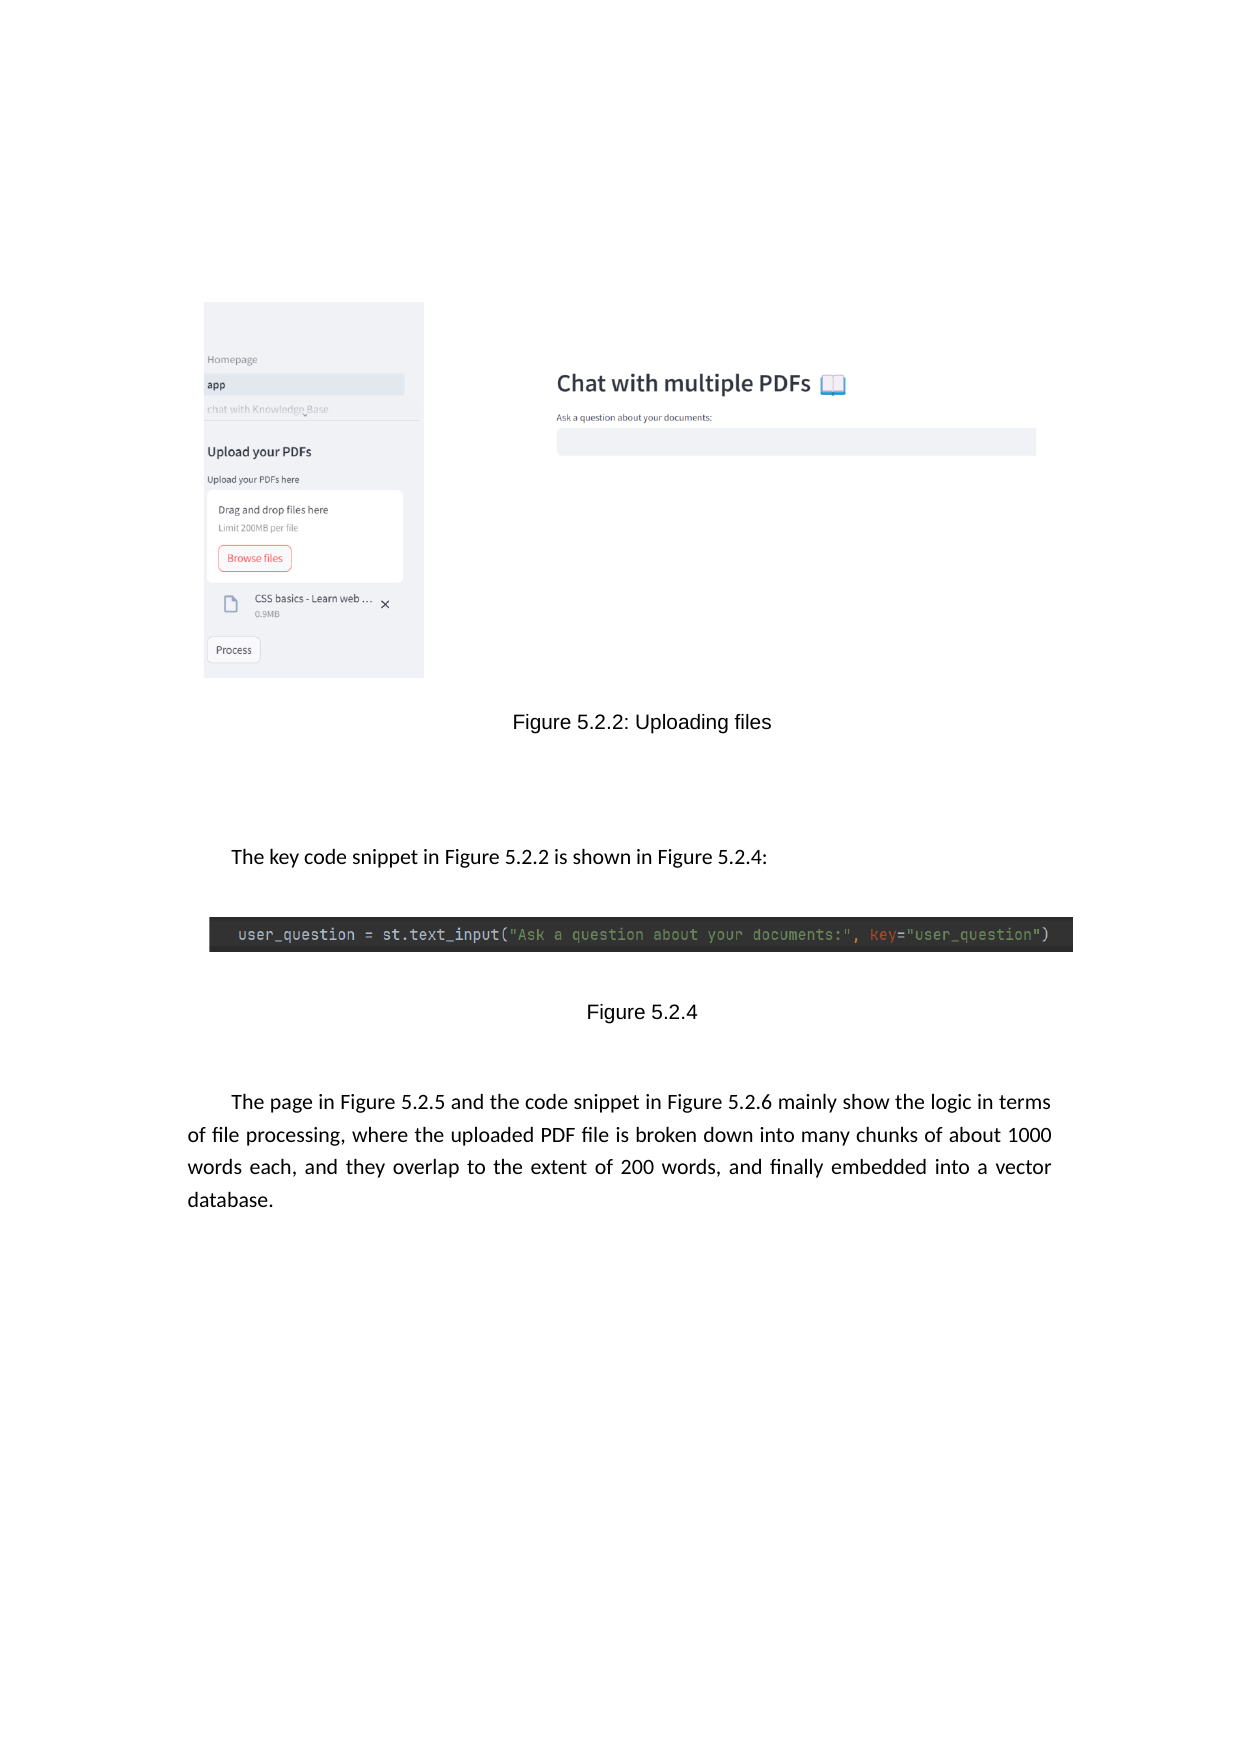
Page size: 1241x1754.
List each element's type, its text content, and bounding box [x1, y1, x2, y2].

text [187, 303, 1053, 693]
picture [203, 302, 1037, 678]
text The page in Figure 5.2.5 and the code snippet in Figure 5.2.6 mainly show the logic in terms of file processing, where the uploaded PDF file is broken down into many chunks of about 1000 words each, and they overlap to the extent of 200 words, and finally embedded into a vector database. [187, 1085, 1053, 1215]
text Figure 5.2.2: Uploading files [231, 705, 1053, 738]
picture [209, 917, 1073, 952]
text The key code snippet in Figure 5.2.2 is shown in Figure 5.2.4: [187, 840, 1053, 873]
text Figure 5.2.4 [187, 995, 1053, 1028]
